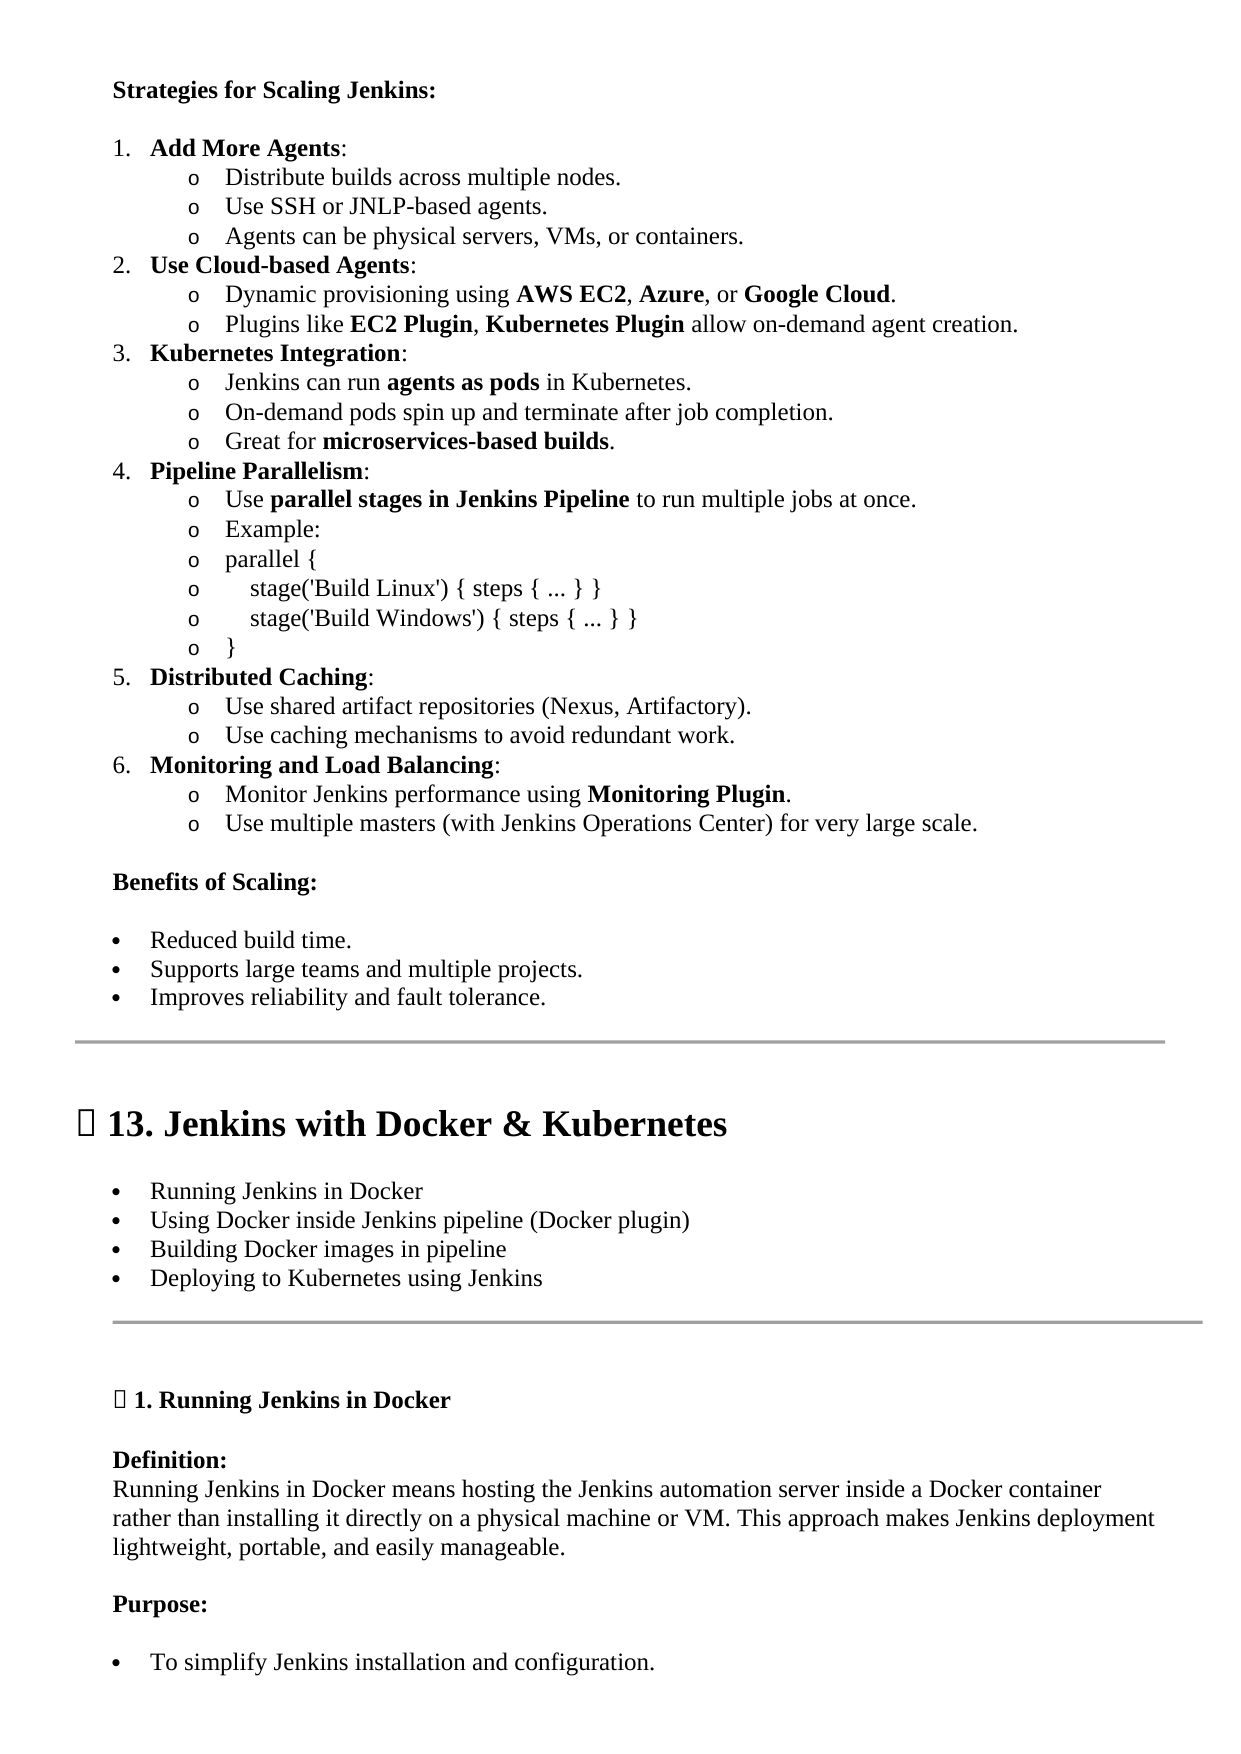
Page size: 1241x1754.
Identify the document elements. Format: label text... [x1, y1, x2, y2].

list Plugins like EC2 Plugin, Kubernetes Plugin allow on-demand agent creation. [187, 309, 1165, 338]
text ✅ 13. Jenkins with Docker & Kubernetes [75, 1096, 1165, 1147]
text Benefits of Scaling: [112, 867, 1165, 896]
text ✅ 1. Running Jenkins in Docker [112, 1382, 1165, 1416]
list Building Docker images in pipeline [112, 1234, 1165, 1263]
list Supports large teams and multiple projects. [112, 954, 1165, 982]
list stage('Build Linux') { steps { ... } } [187, 573, 1165, 603]
list Reduced build time. [112, 925, 1165, 954]
list Use SSH or JNLP-based agents. [187, 191, 1165, 221]
list Distributed Caching: [112, 662, 1165, 691]
list To simplify Jenkins installation and configuration. [112, 1647, 1165, 1676]
list stage('Build Windows') { steps { ... } } [187, 603, 1165, 632]
list } [187, 632, 1165, 662]
list Add More Agents: [112, 133, 1165, 162]
list Monitoring and Load Balancing: [112, 750, 1165, 779]
list Dynamic provisioning using AWS EC2, Azure, or Google Cloud. [187, 279, 1165, 309]
list Use Cloud-based Agents: [112, 250, 1165, 279]
list Use parallel stages in Jenkins Pipeline to run multiple jobs at once. [187, 484, 1165, 514]
list Improves reliability and fault tolerance. [112, 982, 1165, 1011]
text Strategies for Scaling Jenkins: [112, 75, 1165, 104]
list Distribute builds across multiple nodes. [187, 162, 1165, 191]
list Deploying to Kubernetes using Jenkins [112, 1263, 1165, 1291]
list On-demand pods spin up and terminate after job completion. [187, 397, 1165, 426]
list Using Docker inside Jenkins pipeline (Docker plugin) [112, 1205, 1165, 1234]
text Definition: Running Jenkins in Docker means hosting the Jenkins automation server inside a Docker container rather than installing it directly on a physical machine or VM. This approach makes Jenkins deployment lightweight, portable, and easily manageable. [112, 1445, 1165, 1560]
text Purpose: [112, 1589, 1165, 1618]
list Monitor Jenkins performance using Monitoring Plugin. [187, 779, 1165, 808]
list Kubernetes Integration: [112, 338, 1165, 367]
list parallel { [187, 544, 1165, 573]
list Running Jenkins in Docker [112, 1176, 1165, 1205]
list Jenkins can run agents as pods in Kubernetes. [187, 367, 1165, 397]
list Pipeline Parallelism: [112, 456, 1165, 484]
list Agents can be physical servers, VMs, or containers. [187, 221, 1165, 250]
list Example: [187, 514, 1165, 544]
list Use multiple masters (with Jenkins Operations Center) for very large scale. [187, 808, 1165, 838]
list Use shared artifact repositories (Nexus, Artifactory). [187, 691, 1165, 720]
list Great for microservices-based builds. [187, 426, 1165, 456]
list Use caching mechanisms to avoid redundant work. [187, 720, 1165, 750]
